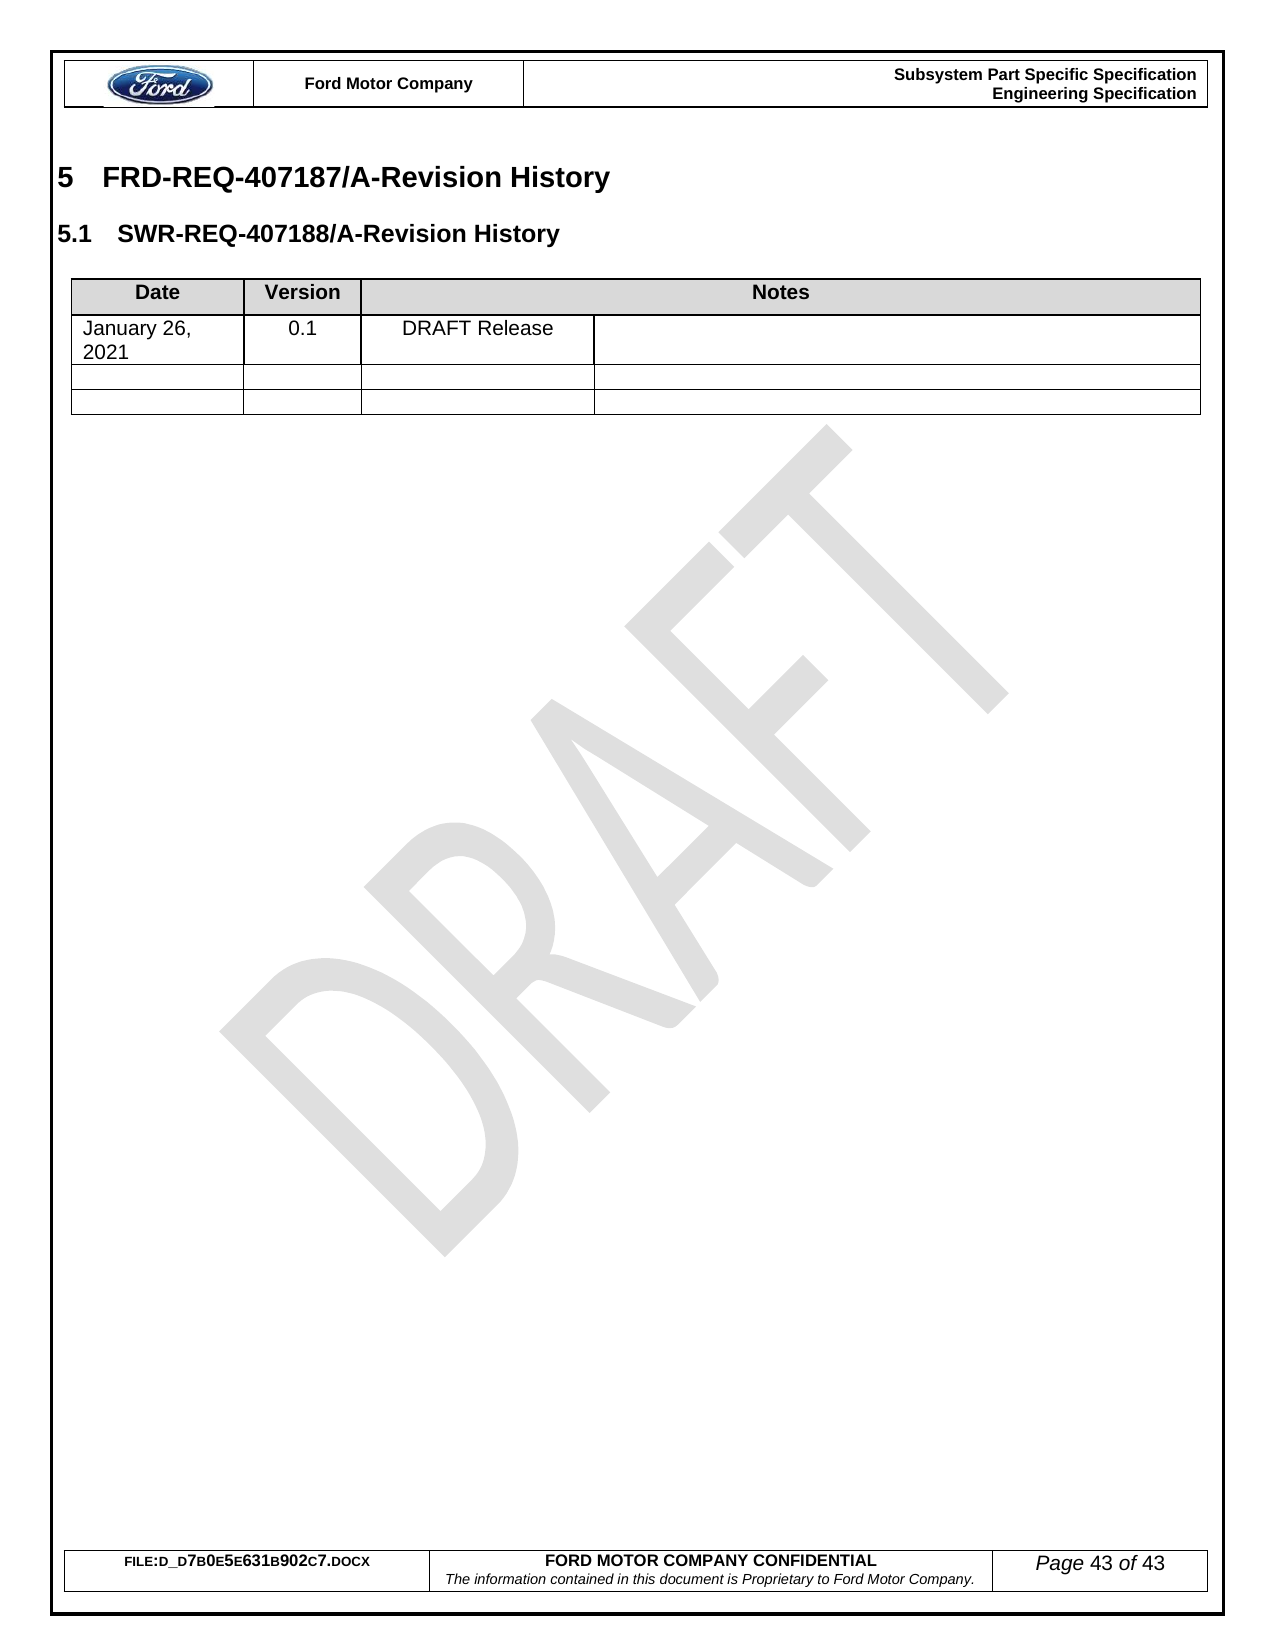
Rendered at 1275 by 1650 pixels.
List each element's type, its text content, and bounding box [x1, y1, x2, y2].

table_cell [244, 394, 361, 418]
table_cell [595, 369, 1200, 393]
table_cell [72, 369, 243, 393]
table_header Notes [362, 284, 1200, 318]
table_header Date [72, 284, 243, 318]
picture [103, 61, 215, 107]
subtitle FRD-REQ-407187/A-Revision History [57, 161, 1215, 194]
table_cell [595, 394, 1200, 418]
table_cell 0.1 [245, 320, 360, 368]
table_cell [244, 369, 361, 393]
subtitle SWR-REQ-407188/A-Revision History [57, 223, 1215, 252]
table_cell [362, 394, 594, 418]
table_cell DRAFT Release [362, 320, 593, 368]
table_cell [362, 369, 594, 393]
table_cell [595, 320, 1200, 368]
table_cell [72, 394, 243, 418]
table_cell January 26, 2021 [72, 320, 243, 368]
table_header Version [245, 284, 360, 318]
